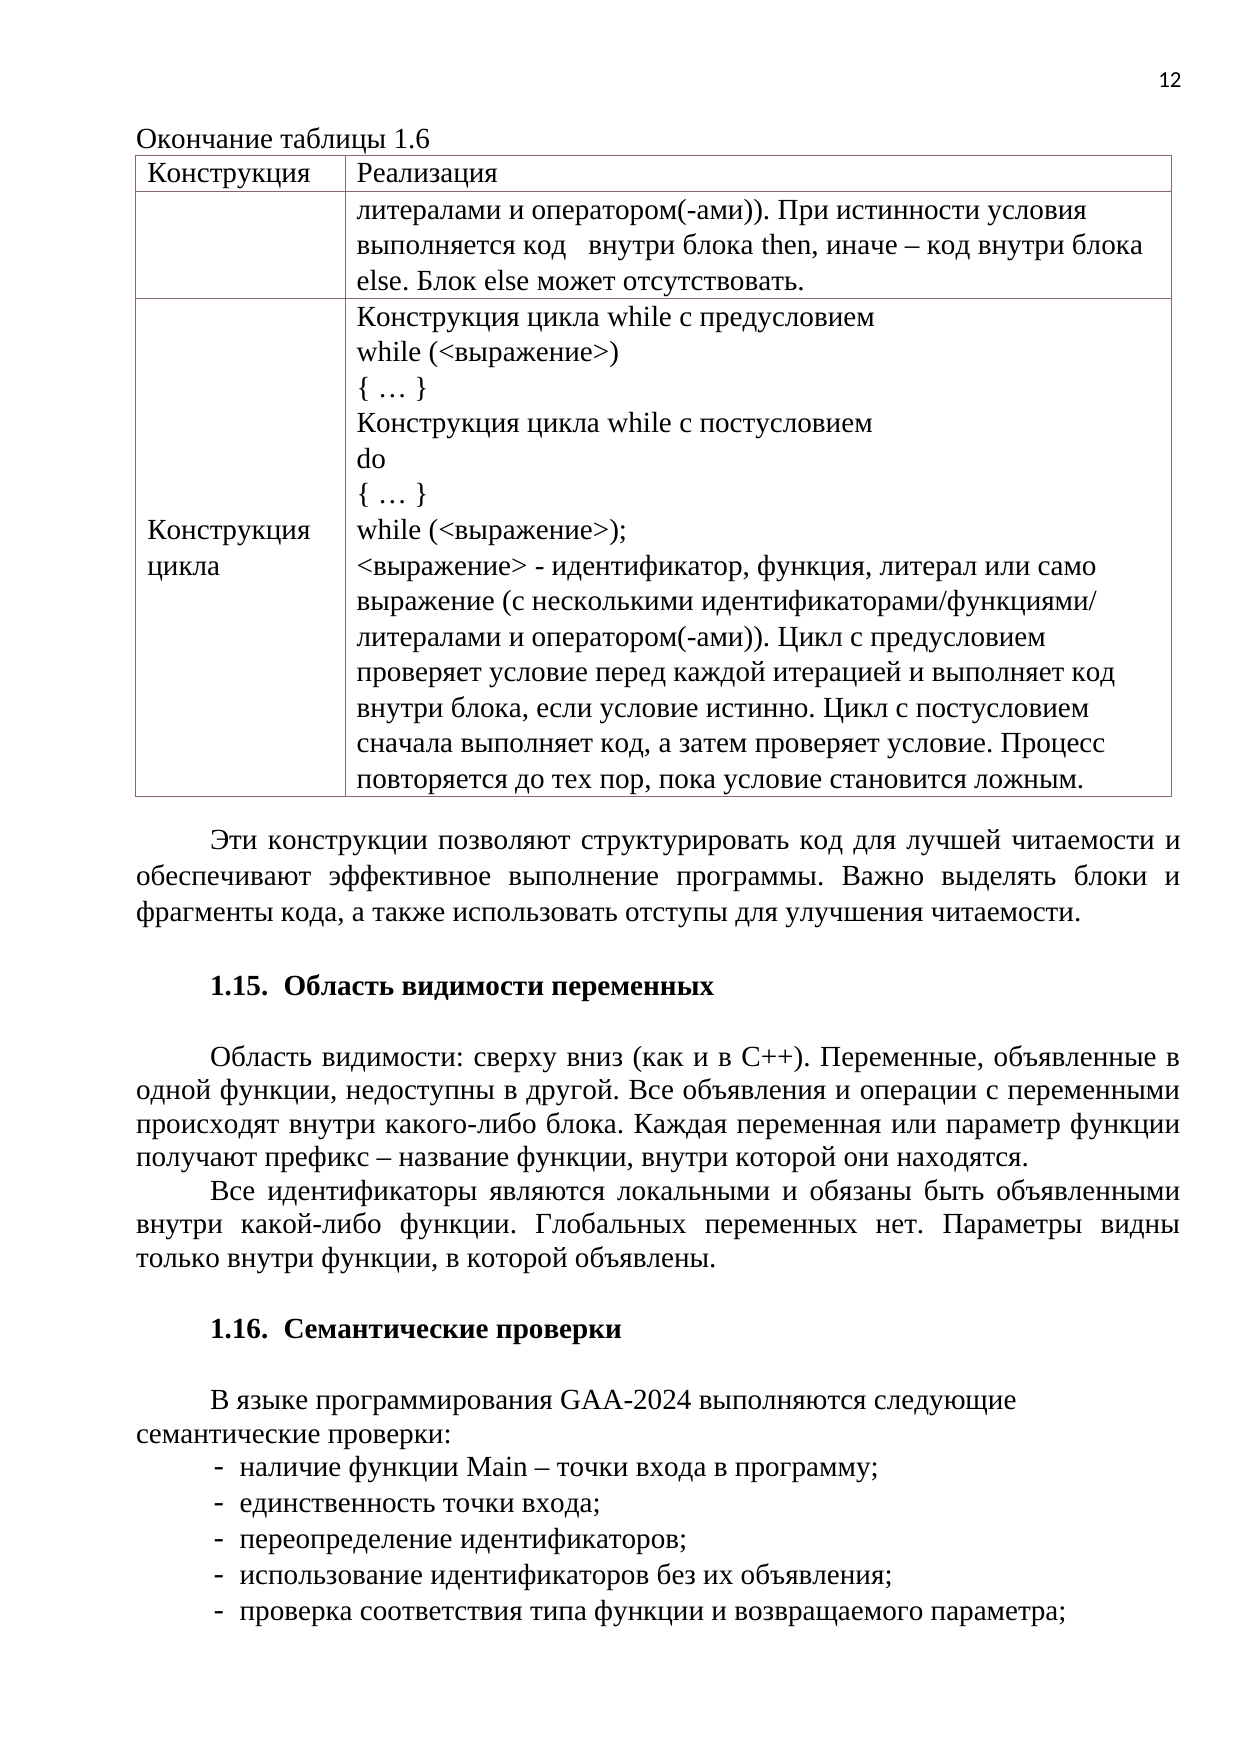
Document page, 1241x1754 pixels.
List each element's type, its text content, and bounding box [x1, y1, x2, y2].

text Окончание таблицы 1.6 [136, 121, 1181, 154]
text Область видимости: сверху вниз (как и в С++). Переменные, объявленные в одной функции, недоступны в другой. Все объявления и операции с переменными происходят внутри какого-либо блока. Каждая переменная или параметр функции получают префикс – название функции, внутри которой они находятся. [136, 1039, 1181, 1173]
list проверка соответствия типа функции и возвращаемого параметра; [136, 1593, 1181, 1629]
subtitle Область видимости переменных [136, 968, 1181, 1001]
table_cell Конструкция цикла [136, 299, 345, 796]
table_cell литералами и оператором(-ами)). При истинности условия выполняется код внутри блока then, иначе – код внутри блока else. Блок else может отсутствовать. [346, 192, 1171, 298]
list В языке программирования GAA-2024 выполняются следующие семантические проверки: [136, 1382, 1181, 1449]
list наличие функции Main – точки входа в программу; [136, 1449, 1181, 1485]
table_cell Конструкция цикла while с предусловием while (<выражение>) { … } Конструкция цикла while с постусловием do { … } while (<выражение>); <выражение> - идентификатор, функция, литерал или само выражение (с несколькими идентификаторами/функциями/ литералами и оператором(-ами)). Цикл с предусловием проверяет условие перед каждой итерацией и выполняет код внутри блока, если условие истинно. Цикл с постусловием сначала выполняет код, а затем проверяет условие. Процесс повторяется до тех пор, пока условие становится ложным. [346, 299, 1171, 796]
list единственность точки входа; [136, 1485, 1181, 1521]
list использование идентификаторов без их объявления; [136, 1557, 1181, 1593]
table_cell [136, 192, 345, 298]
table_header Конструкция [136, 156, 345, 191]
list переопределение идентификаторов; [136, 1521, 1181, 1557]
table_header Реализация [346, 156, 1171, 191]
subtitle Семантические проверки [136, 1311, 1181, 1345]
text Эти конструкции позволяют структурировать код для лучшей читаемости и обеспечивают эффективное выполнение программы. Важно выделять блоки и фрагменты кода, а также использовать отступы для улучшения читаемости. [136, 822, 1181, 928]
text Все идентификаторы являются локальными и обязаны быть объявленными внутри какой-либо функции. Глобальных переменных нет. Параметры видны только внутри функции, в которой объявлены. [136, 1173, 1181, 1274]
